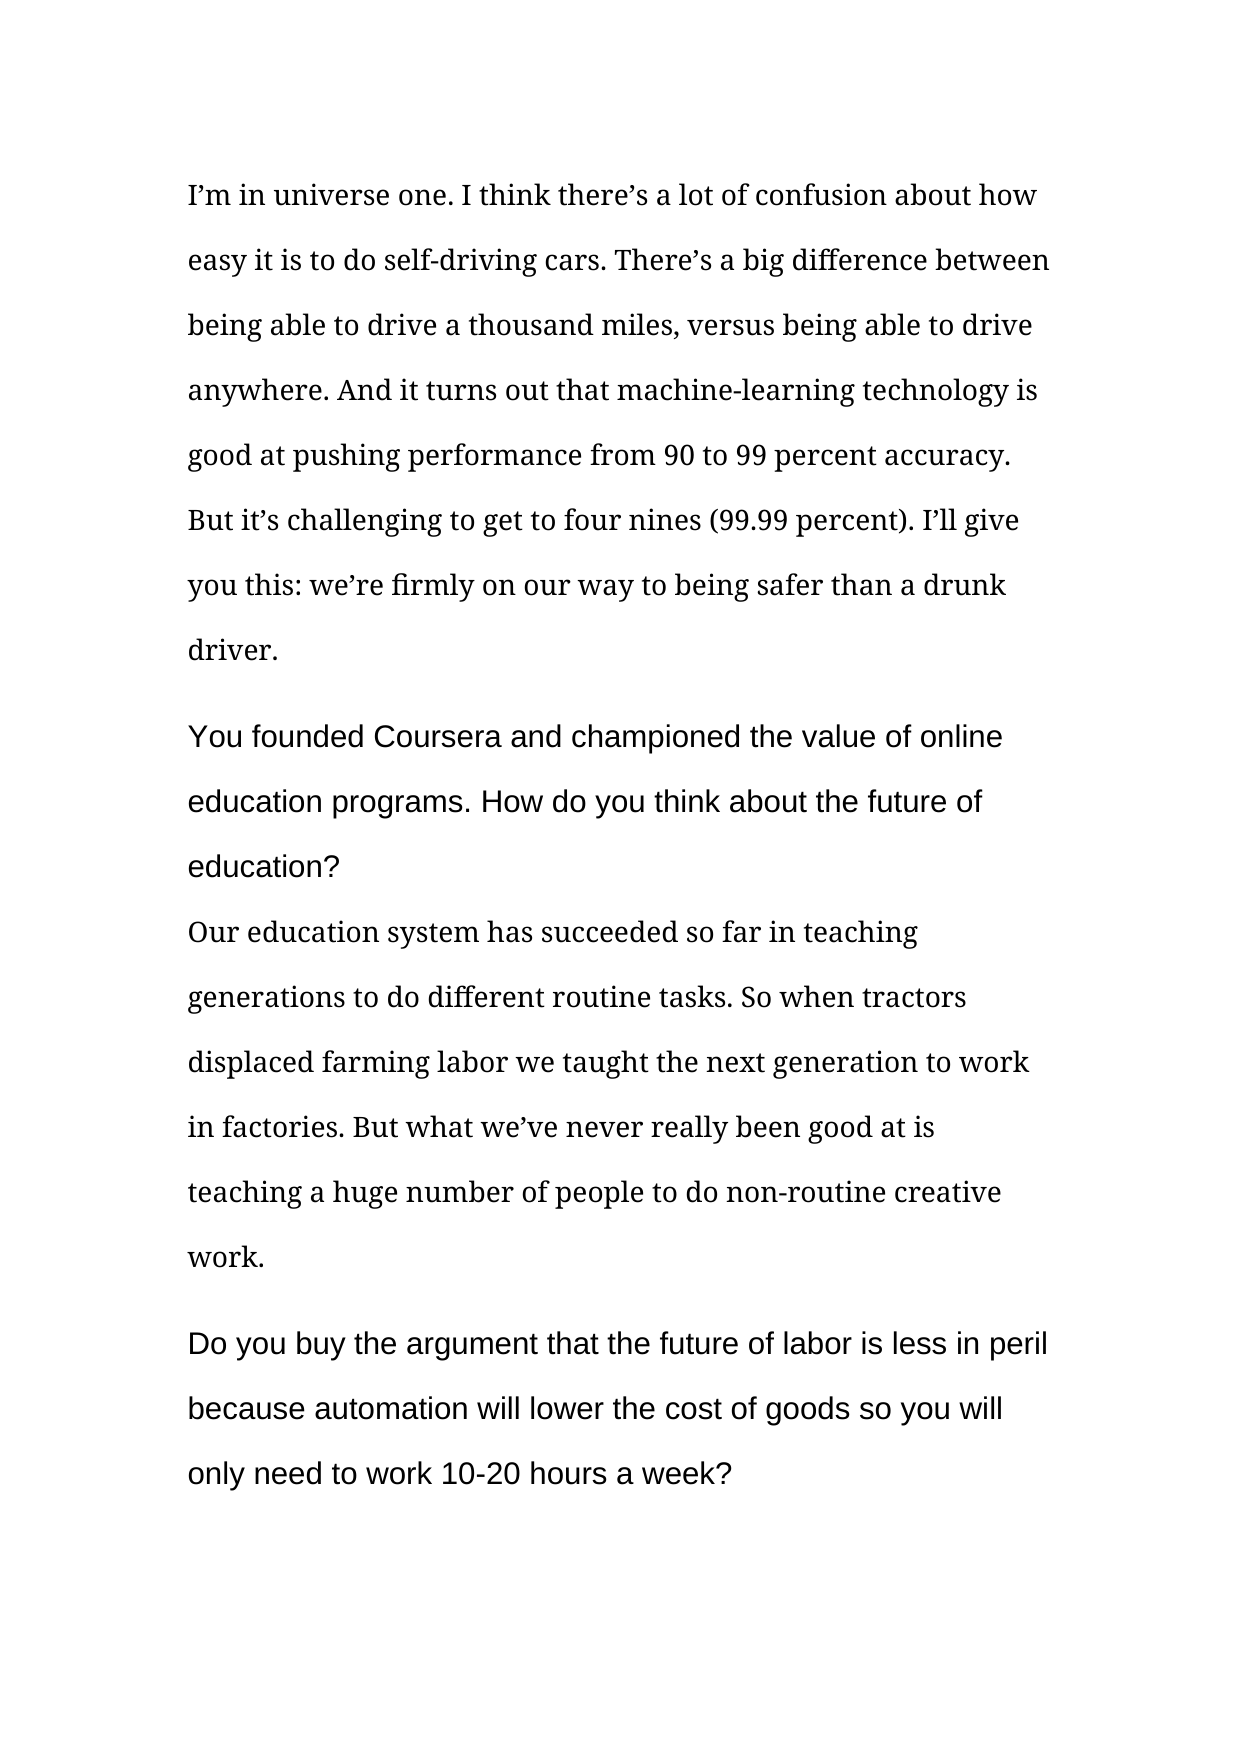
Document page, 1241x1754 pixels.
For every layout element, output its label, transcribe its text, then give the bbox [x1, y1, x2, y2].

text Our education system has succeeded so far in teaching generations to do different routine tasks. So when tractors displaced farming labor we taught the next generation to work in factories. But what we’ve never really been good at is teaching a huge number of people to do non-routine creative work. [187, 899, 1053, 1289]
text You founded Coursera and championed the value of online education programs. How do you think about the future of education? [187, 704, 1053, 899]
text Do you buy the argument that the future of labor is less in peril because automation will lower the cost of goods so you will only need to work 10-20 hours a week? [187, 1311, 1053, 1506]
text I’m in universe one. I think there’s a lot of confusion about how easy it is to do self-driving cars. There’s a big difference between being able to drive a thousand miles, versus being able to drive anywhere. And it turns out that machine-learning technology is good at pushing performance from 90 to 99 percent accuracy. But it’s challenging to get to four nines (99.99 percent). I’ll give you this: we’re firmly on our way to being safer than a drunk driver. [187, 162, 1053, 682]
